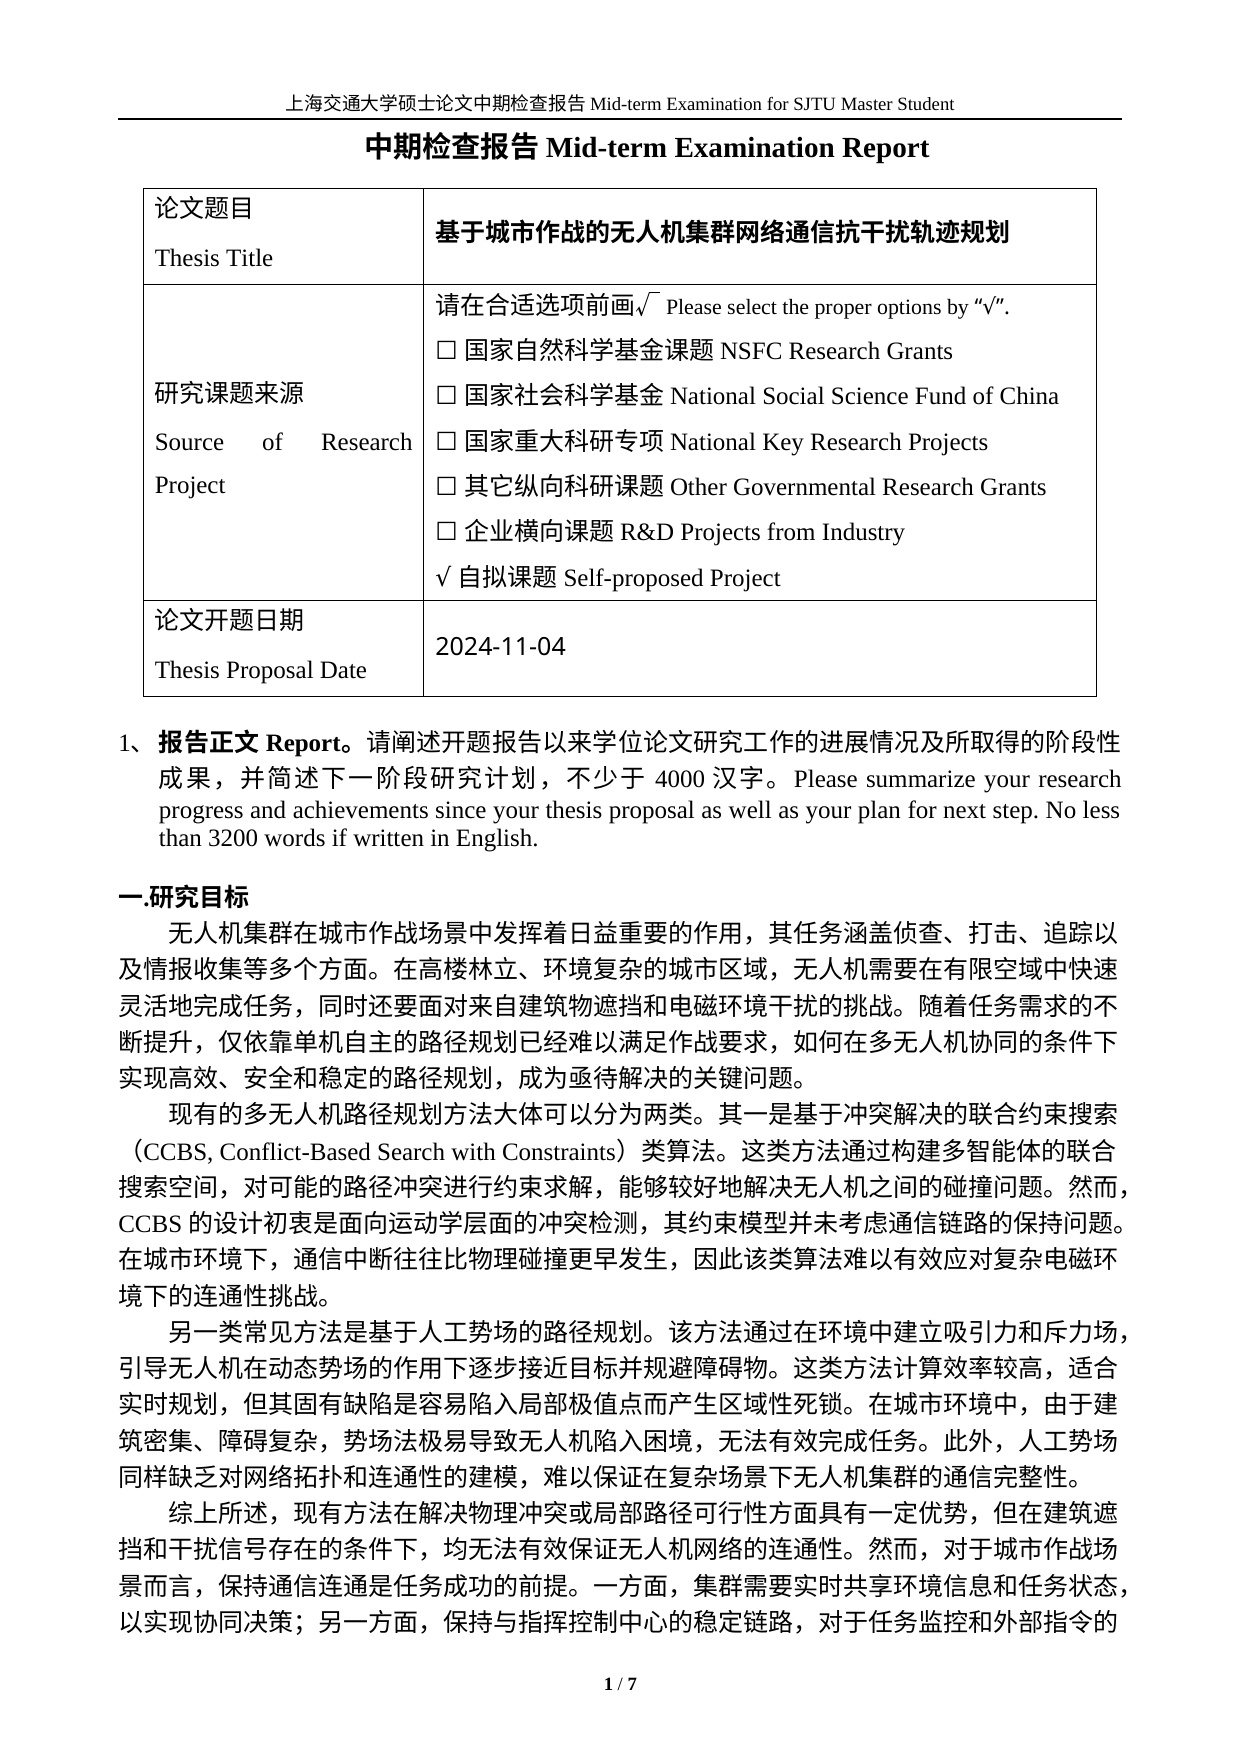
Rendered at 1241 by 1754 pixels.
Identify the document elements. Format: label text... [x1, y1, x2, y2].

text 现有的多无人机路径规划方法大体可以分为两类。其一是基于冲突解决的联合约束搜索（CCBS, Conflict-Based Search with Constraints）类算法。这类方法通过构建多智能体的联合搜索空间，对可能的路径冲突进行约束求解，能够较好地解决无人机之间的碰撞问题。然而，CCBS 的设计初衷是面向运动学层面的冲突检测，其约束模型并未考虑通信链路的保持问题。在城市环境下，通信中断往往比物理碰撞更早发生，因此该类算法难以有效应对复杂电磁环境下的连通性挑战。 [118, 1095, 1122, 1312]
table_cell 2024-11-04 [424, 601, 1096, 696]
table_cell 论文开题日期 Thesis Proposal Date [144, 601, 423, 696]
text 无人机集群在城市作战场景中发挥着日益重要的作用，其任务涵盖侦查、打击、追踪以及情报收集等多个方面。在高楼林立、环境复杂的城市区域，无人机需要在有限空域中快速灵活地完成任务，同时还要面对来自建筑物遮挡和电磁环境干扰的挑战。随着任务需求的不断提升，仅依靠单机自主的路径规划已经难以满足作战要求，如何在多无人机协同的条件下实现高效、安全和稳定的路径规划，成为亟待解决的关键问题。 [118, 913, 1122, 1095]
table_header 基于城市作战的无人机集群网络通信抗干扰轨迹规划 [424, 189, 1096, 284]
text 另一类常见方法是基于人工势场的路径规划。该方法通过在环境中建立吸引力和斥力场，引导无人机在动态势场的作用下逐步接近目标并规避障碍物。这类方法计算效率较高，适合实时规划，但其固有缺陷是容易陷入局部极值点而产生区域性死锁。在城市环境中，由于建筑密集、障碍复杂，势场法极易导致无人机陷入困境，无法有效完成任务。此外，人工势场同样缺乏对网络拓扑和连通性的建模，难以保证在复杂场景下无人机集群的通信完整性。 [118, 1312, 1122, 1493]
table_cell 请在合适选项前画√ Please select the proper options by “√”. 国家自然科学基金课题 NSFC Research Grants 国家社会科学基金 National Social Science Fund of China 国家重大科研专项 National Key Research Projects 其它纵向科研课题 Other Governmental Research Grants 企业横向课题 R&D Projects from Industry 自拟课题 Self-proposed Project [424, 285, 1096, 599]
list 报告正文 Report。请阐述开题报告以来学位论文研究工作的进展情况及所取得的阶段性成果，并简述下一阶段研究计划，不少于4000汉字。Please summarize your research progress and achievements since your thesis proposal as well as your plan for next step. No less than 3200 words if written in English. [118, 722, 1122, 852]
text 中期检查报告 Mid-term Examination Report [171, 124, 1122, 166]
table_header 论文题目 Thesis Title [144, 189, 423, 284]
text 一.研究目标 [118, 877, 1122, 913]
table_cell 研究课题来源 Source of Research Project [144, 285, 423, 599]
